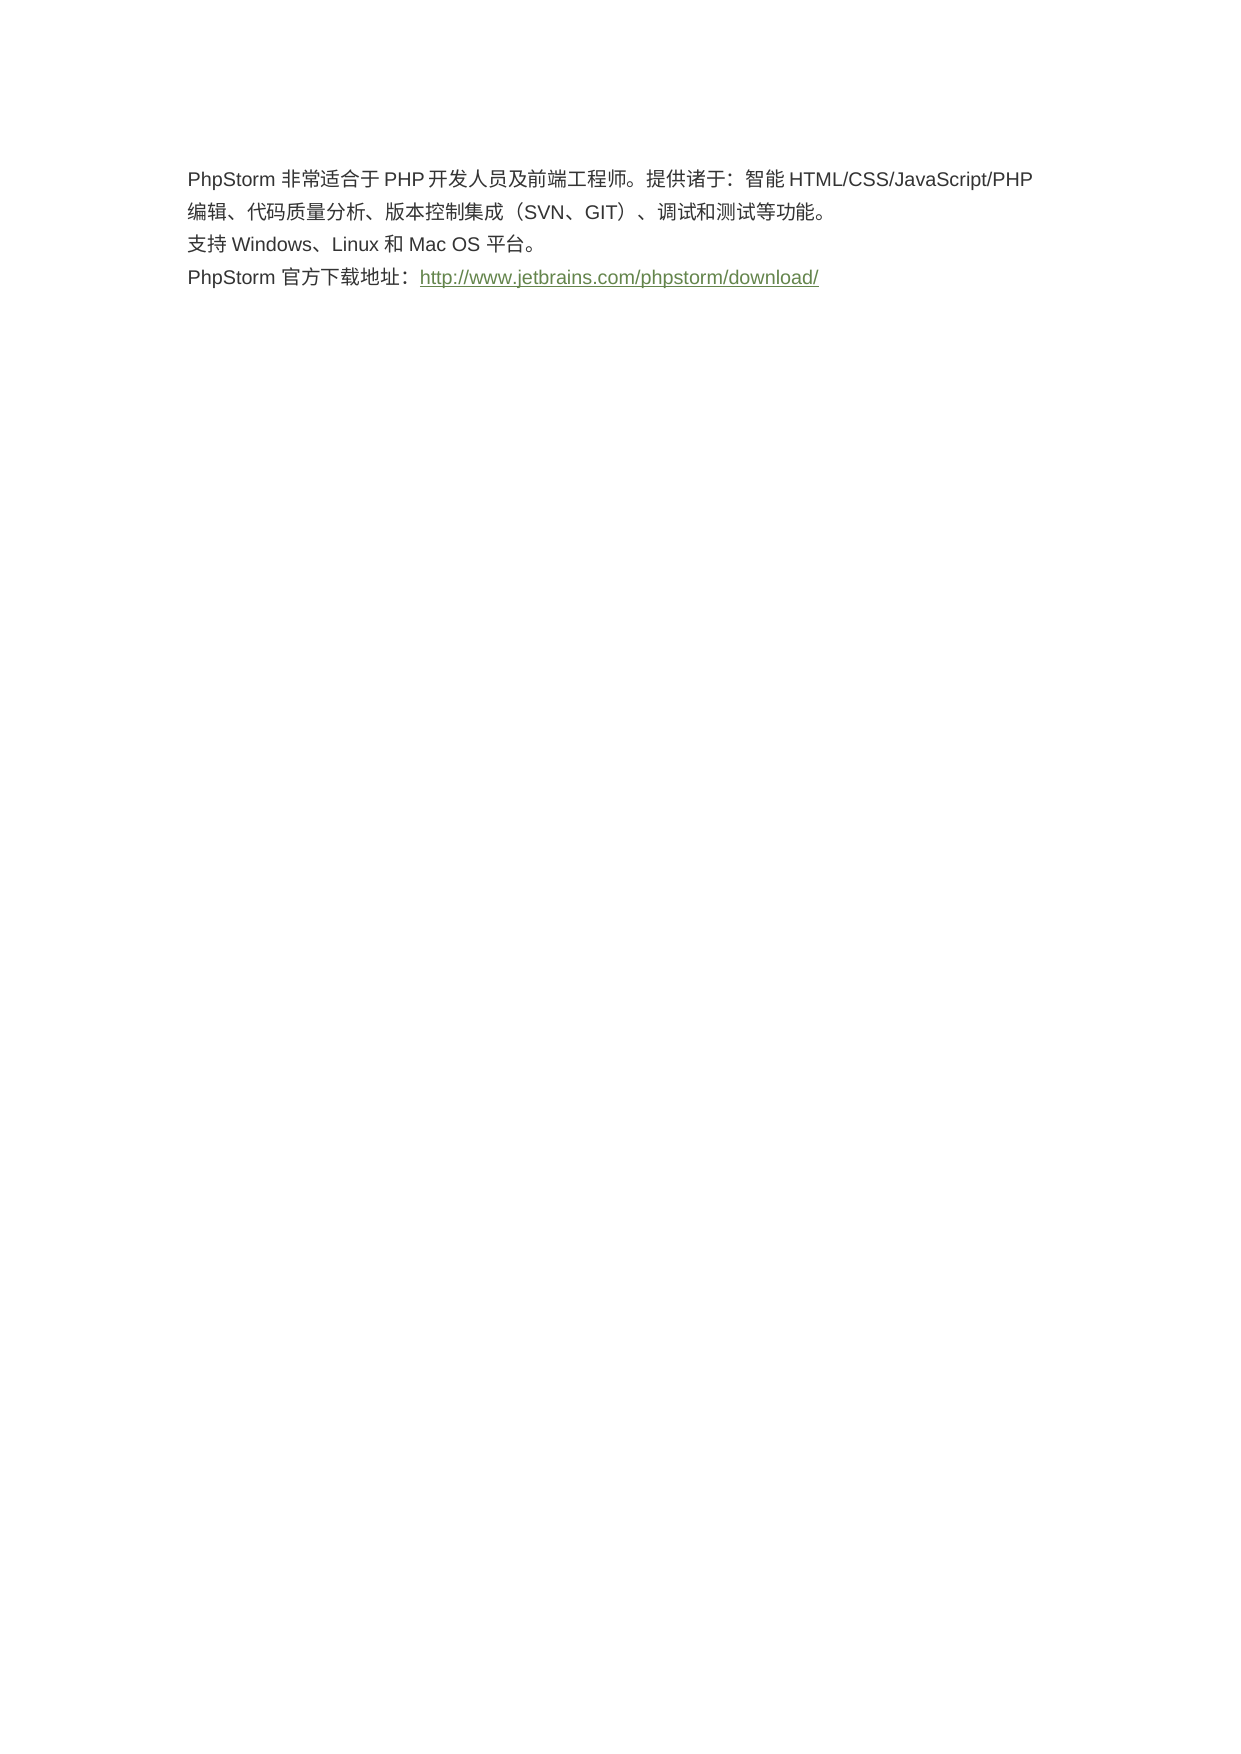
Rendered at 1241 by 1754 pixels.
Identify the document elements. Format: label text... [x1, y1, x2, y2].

text PhpStorm 官方下载地址：http://www.jetbrains.com/phpstorm/download/ [187, 259, 1053, 292]
text 支持 Windows、Linux 和 Mac OS 平台。 [187, 227, 1053, 259]
text PhpStorm 非常适合于PHP开发人员及前端工程师。提供诸于：智能HTML/CSS/JavaScript/PHP编辑、代码质量分析、版本控制集成（SVN、GIT）、调试和测试等功能。 [187, 162, 1053, 227]
